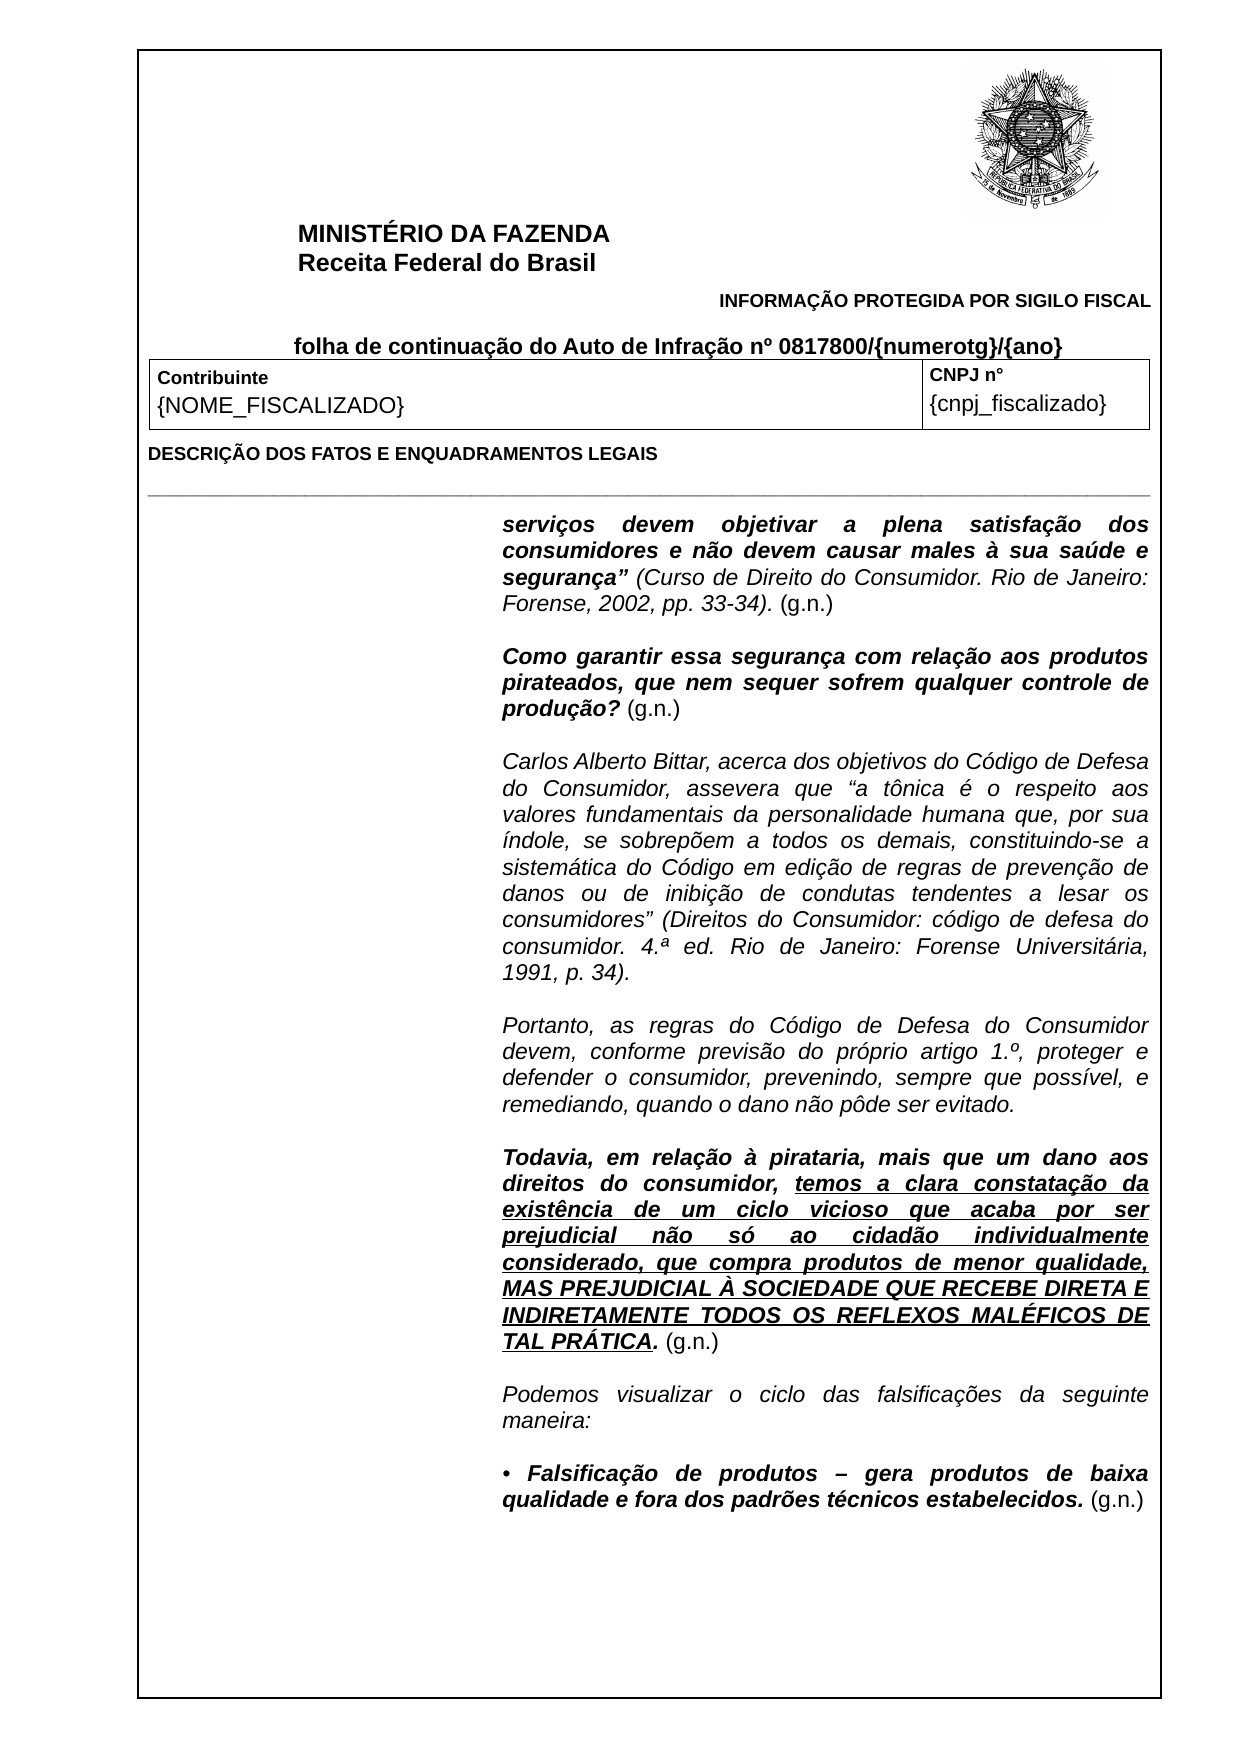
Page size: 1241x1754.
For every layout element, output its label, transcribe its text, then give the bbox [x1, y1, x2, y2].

text • Falsificação de produtos – gera produtos de baixa qualidade e fora dos padrões técnicos estabelecidos. (g.n.) [502, 1460, 1152, 1512]
text Todavia, em relação à pirataria, mais que um dano aos direitos do consumidor, temos a clara constatação da existência de um ciclo vicioso que acaba por ser prejudicial não só ao cidadão individualmente considerado, que compra produtos de menor qualidade, MAS PREJUDICIAL À SOCIEDADE QUE RECEBE DIRETA E INDIRETAMENTE TODOS OS REFLEXOS MALÉFICOS DE TAL PRÁTICA. (g.n.) [502, 1143, 1152, 1354]
text Como garantir essa segurança com relação aos produtos pirateados, que nem sequer sofrem qualquer controle de produção? (g.n.) [502, 643, 1152, 722]
text Podemos visualizar o ciclo das falsificações da seguinte maneira: [502, 1381, 1152, 1433]
text Portanto, as regras do Código de Defesa do Consumidor devem, conforme previsão do próprio artigo 1.º, proteger e defender o consumidor, prevenindo, sempre que possível, e remediando, quando o dano não pôde ser evitado. [502, 1012, 1152, 1117]
text Carlos Alberto Bittar, acerca dos objetivos do Código de Defesa do Consumidor, assevera que “a tônica é o respeito aos valores fundamentais da personalidade humana que, por sua índole, se sobrepõem a todos os demais, constituindo-se a sistemática do Código em edição de regras de prevenção de danos ou de inibição de condutas tendentes a lesar os consumidores” (Direitos do Consumidor: código de defesa do consumidor. 4.ª ed. Rio de Janeiro: Forense Universitária, 1991, p. 34). [502, 748, 1152, 985]
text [502, 511, 1152, 616]
